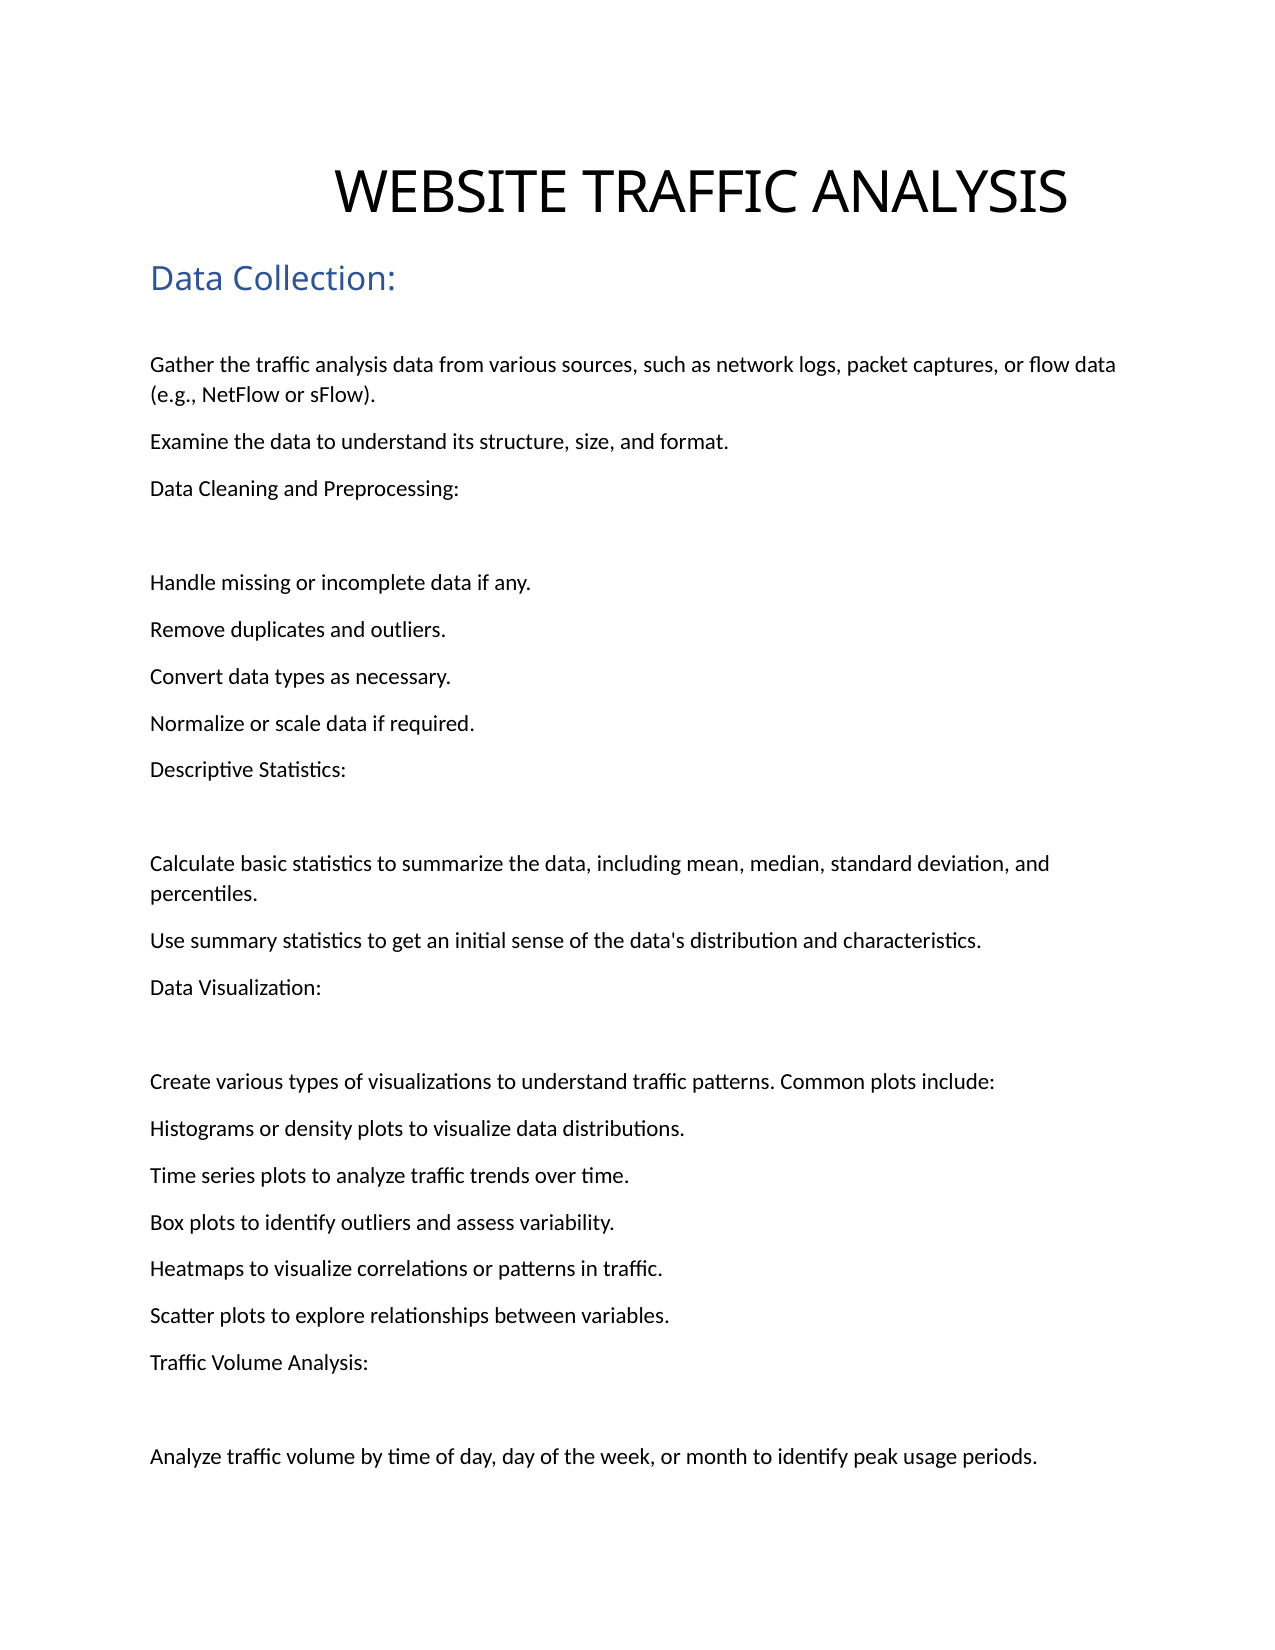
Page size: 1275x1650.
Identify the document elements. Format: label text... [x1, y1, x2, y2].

text Traffic Volume Analysis: [150, 1348, 1125, 1376]
text Heatmaps to visualize correlations or patterns in traffic. [150, 1254, 1125, 1282]
text Analyze traffic volume by time of day, day of the week, or month to identify peak usage periods. [150, 1442, 1125, 1470]
text Use summary statistics to get an initial sense of the data's distribution and characteristics. [150, 926, 1125, 954]
text Handle missing or incomplete data if any. [150, 568, 1125, 596]
text Remove duplicates and outliers. [150, 615, 1125, 643]
text Convert data types as necessary. [150, 662, 1125, 690]
text Data Visualization: [150, 973, 1125, 1001]
text Normalize or scale data if required. [150, 709, 1125, 737]
title WEBSITE TRAFFIC ANALYSIS [150, 150, 1125, 229]
subtitle Data Collection: [150, 254, 1125, 300]
text Examine the data to understand its structure, size, and format. [150, 427, 1125, 455]
text Histograms or density plots to visualize data distributions. [150, 1114, 1125, 1142]
text Create various types of visualizations to understand traffic patterns. Common plots include: [150, 1067, 1125, 1095]
text Time series plots to analyze traffic trends over time. [150, 1161, 1125, 1189]
text Data Cleaning and Preprocessing: [150, 474, 1125, 502]
text Gather the traffic analysis data from various sources, such as network logs, packet captures, or flow data (e.g., NetFlow or sFlow). [150, 350, 1125, 408]
text Descriptive Statistics: [150, 756, 1125, 783]
text Box plots to identify outliers and assess variability. [150, 1208, 1125, 1236]
text Calculate basic statistics to summarize the data, including mean, median, standard deviation, and percentiles. [150, 849, 1125, 907]
text Scatter plots to explore relationships between variables. [150, 1301, 1125, 1329]
